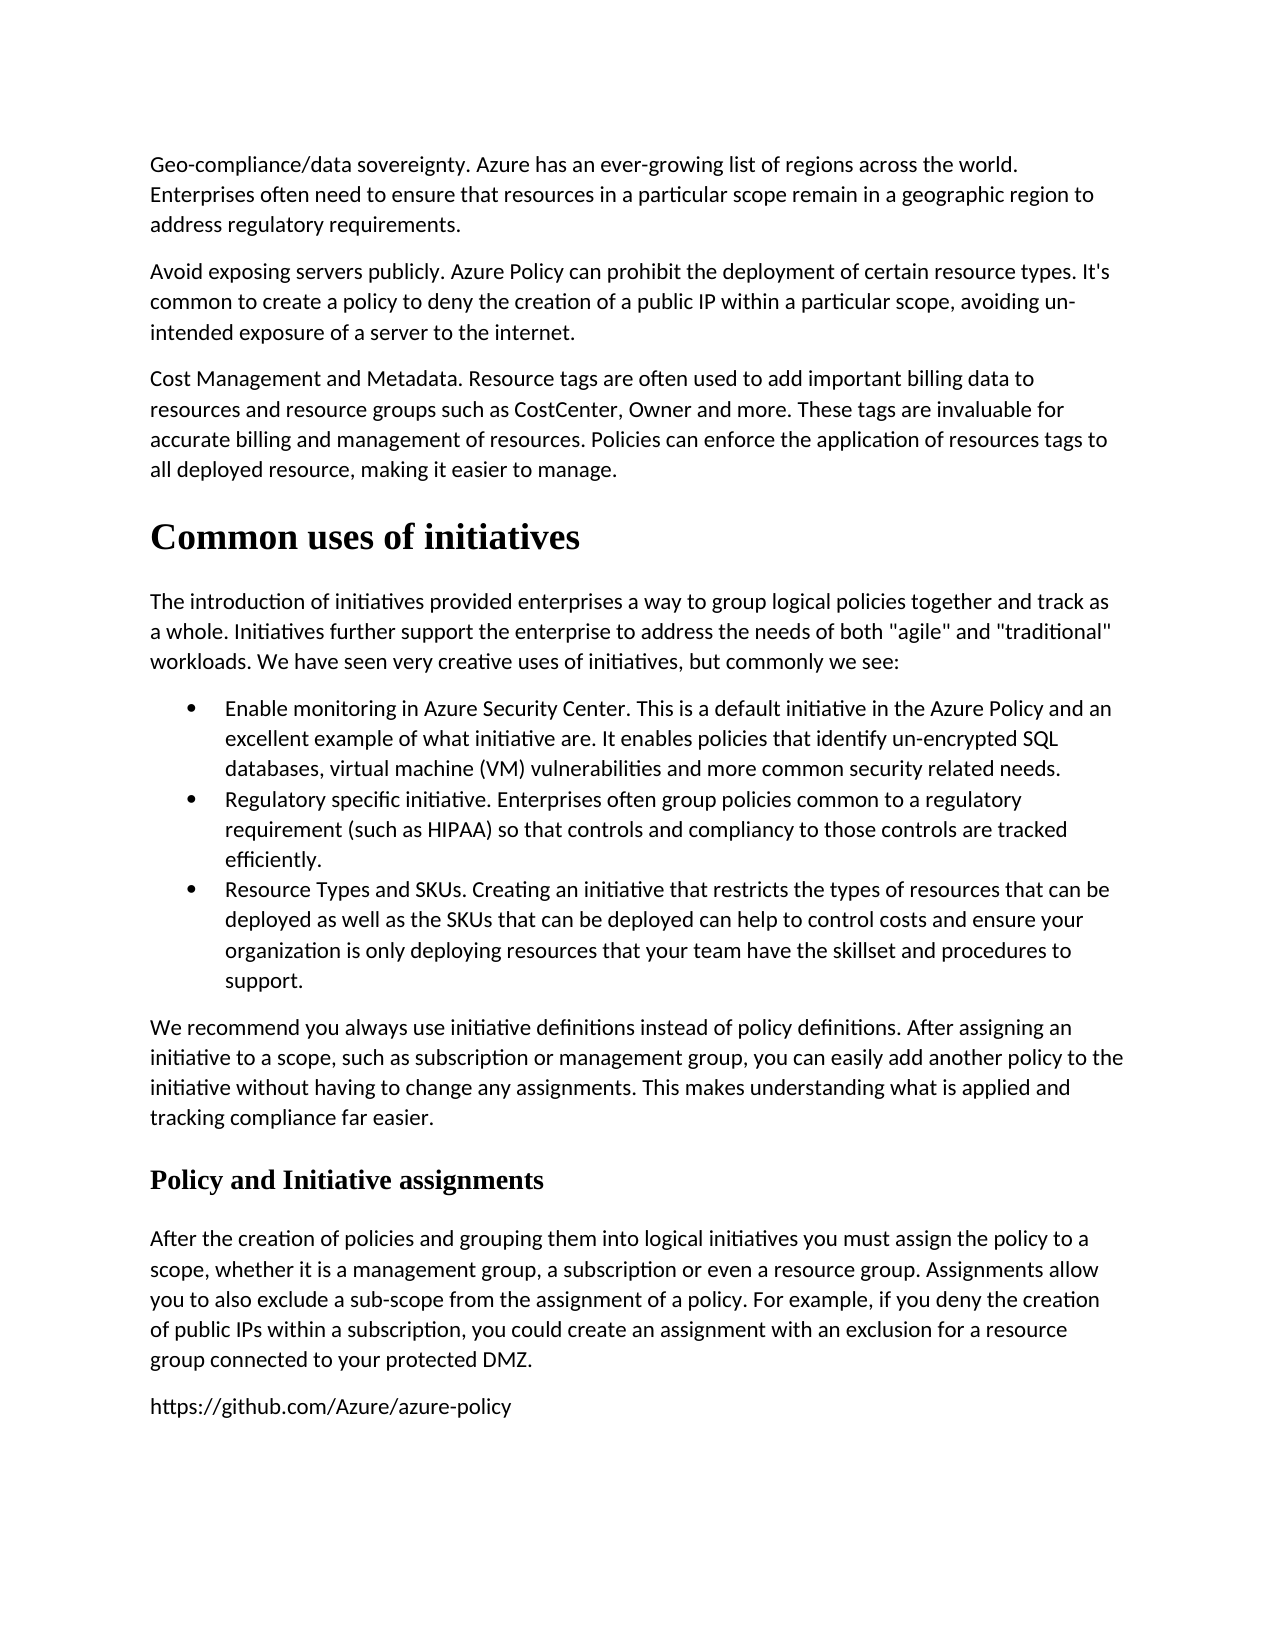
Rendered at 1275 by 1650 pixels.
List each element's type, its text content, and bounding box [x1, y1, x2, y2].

text Avoid exposing servers publicly. Azure Policy can prohibit the deployment of certain resource types. It's common to create a policy to deny the creation of a public IP within a particular scope, avoiding un-intended exposure of a server to the internet. [150, 257, 1125, 346]
subtitle Common uses of initiatives [150, 514, 1125, 558]
list Enable monitoring in Azure Security Center. This is a default initiative in the Azure Policy and an excellent example of what initiative are. It enables policies that identify un-encrypted SQL databases, virtual machine (VM) vulnerabilities and more common security related needs. [187, 694, 1125, 783]
subtitle Policy and Initiative assignments [150, 1163, 1125, 1195]
list Resource Types and SKUs. Creating an initiative that restricts the types of resources that can be deployed as well as the SKUs that can be deployed can help to control costs and ensure your organization is only deploying resources that your team have the skillset and procedures to support. [187, 875, 1125, 994]
text Cost Management and Metadata. Resource tags are often used to add important billing data to resources and resource groups such as CostCenter, Owner and more. These tags are invaluable for accurate billing and management of resources. Policies can enforce the application of resources tags to all deployed resource, making it easier to manage. [150, 364, 1125, 483]
text We recommend you always use initiative definitions instead of policy definitions. After assigning an initiative to a scope, such as subscription or management group, you can easily add another policy to the initiative without having to change any assignments. This makes understanding what is applied and tracking compliance far easier. [150, 1013, 1125, 1132]
text The introduction of initiatives provided enterprises a way to group logical policies together and track as a whole. Initiatives further support the enterprise to address the needs of both "agile" and "traditional" workloads. We have seen very creative uses of initiatives, but commonly we see: [150, 587, 1125, 675]
list Regulatory specific initiative. Enterprises often group policies common to a regulatory requirement (such as HIPAA) so that controls and compliancy to those controls are tracked efficiently. [187, 785, 1125, 873]
text https://github.com/Azure/azure-policy [150, 1392, 1125, 1420]
text Geo-compliance/data sovereignty. Azure has an ever-growing list of regions across the world. Enterprises often need to ensure that resources in a particular scope remain in a geographic region to address regulatory requirements. [150, 150, 1125, 238]
text After the creation of policies and grouping them into logical initiatives you must assign the policy to a scope, whether it is a management group, a subscription or even a resource group. Assignments allow you to also exclude a sub-scope from the assignment of a policy. For example, if you deny the creation of public IPs within a subscription, you could create an assignment with an exclusion for a resource group connected to your protected DMZ. [150, 1224, 1125, 1373]
